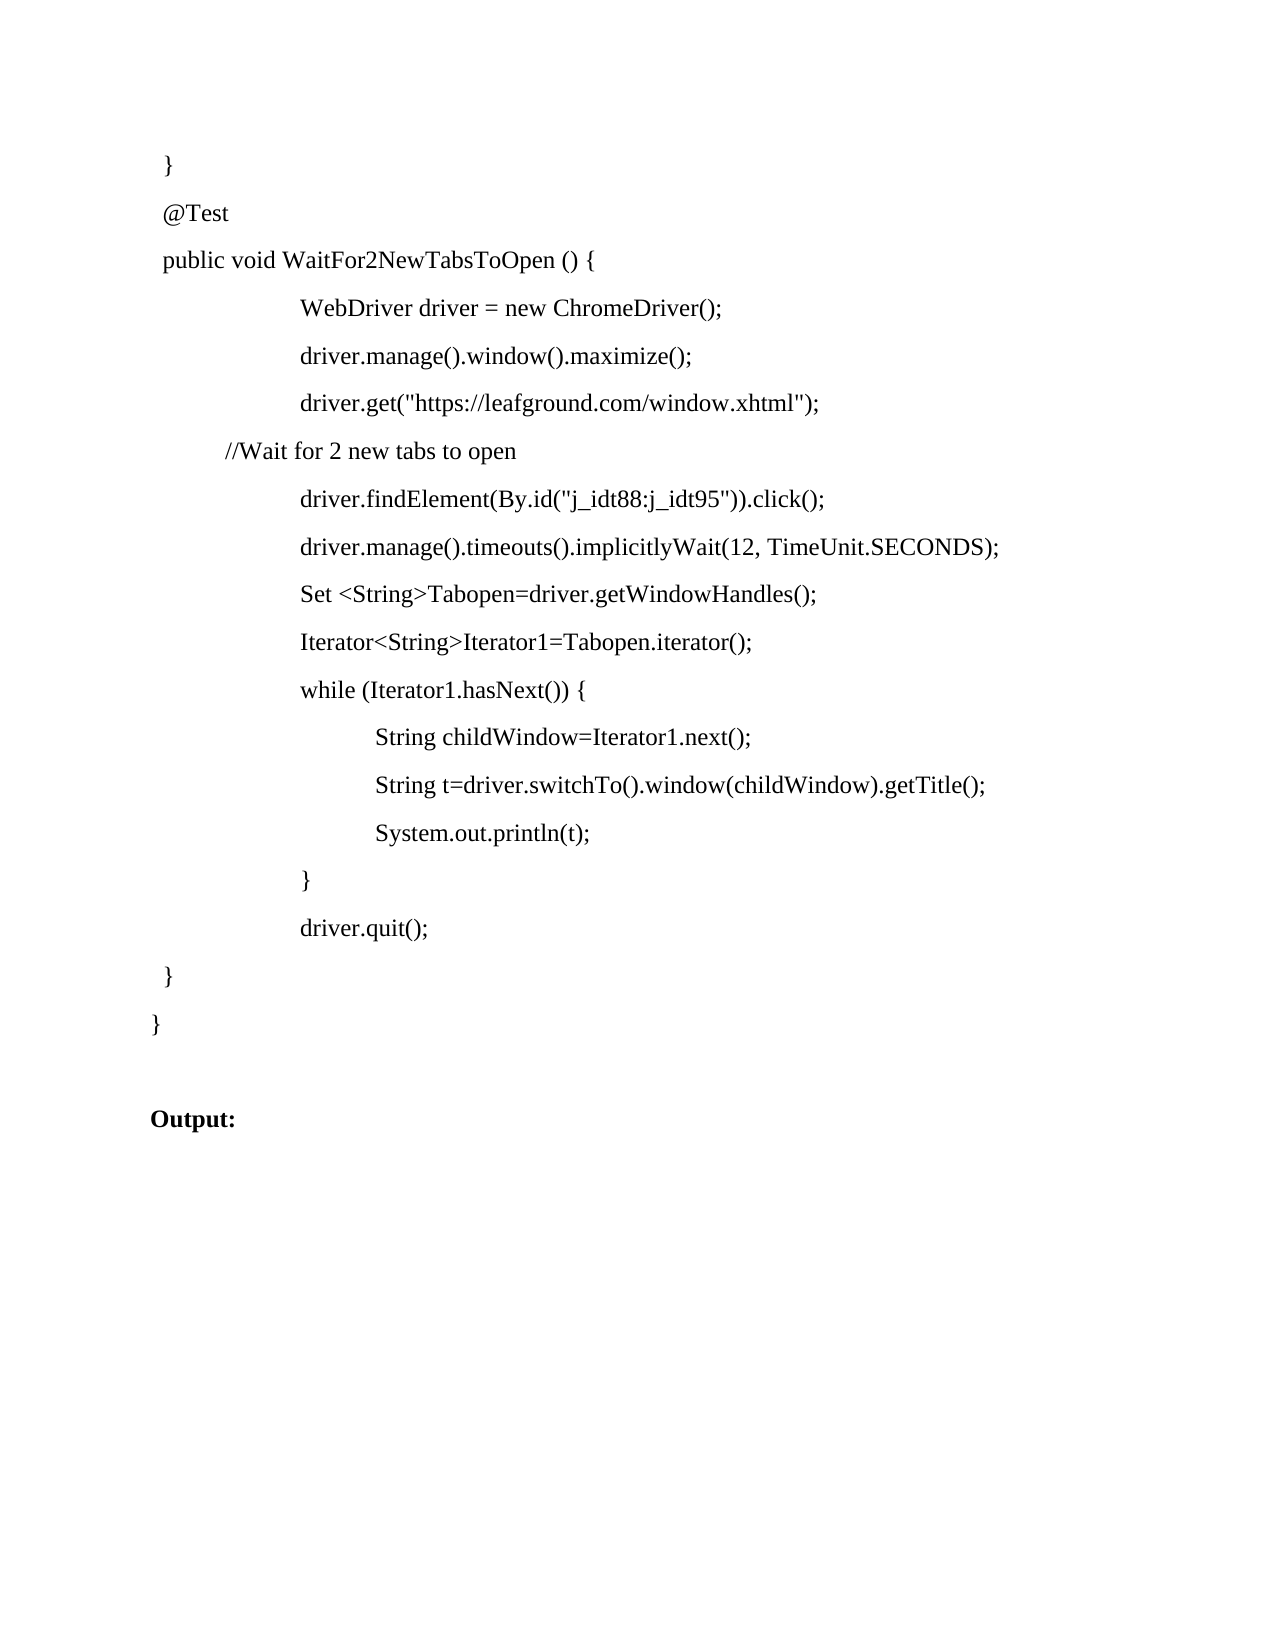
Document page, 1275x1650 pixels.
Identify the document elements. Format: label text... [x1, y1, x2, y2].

text //Wait for 2 new tabs to open [150, 436, 1125, 465]
text driver.get("https://leafground.com/window.xhtml"); [150, 388, 1125, 417]
text Iterator<String>Iterator1=Tabopen.iterator(); [150, 627, 1125, 656]
text driver.quit(); [150, 913, 1125, 942]
text Output: [150, 1104, 1125, 1133]
text } [150, 1009, 1125, 1037]
text System.out.println(t); [150, 818, 1125, 847]
text @Test [150, 198, 1125, 226]
text driver.manage().timeouts().implicitlyWait(12, TimeUnit.SECONDS); [150, 532, 1125, 560]
text Set <String>Tabopen=driver.getWindowHandles(); [150, 579, 1125, 608]
text String childWindow=Iterator1.next(); [150, 722, 1125, 751]
text } [150, 961, 1125, 990]
text } [150, 150, 1125, 179]
text driver.manage().window().maximize(); [150, 341, 1125, 369]
text WebDriver driver = new ChromeDriver(); [150, 293, 1125, 322]
text driver.findElement(By.id("j_idt88:j_idt95")).click(); [150, 484, 1125, 513]
text while (Iterator1.hasNext()) { [150, 675, 1125, 703]
text } [150, 866, 1125, 894]
text public void WaitFor2NewTabsToOpen () { [150, 245, 1125, 274]
text String t=driver.switchTo().window(childWindow).getTitle(); [150, 770, 1125, 799]
